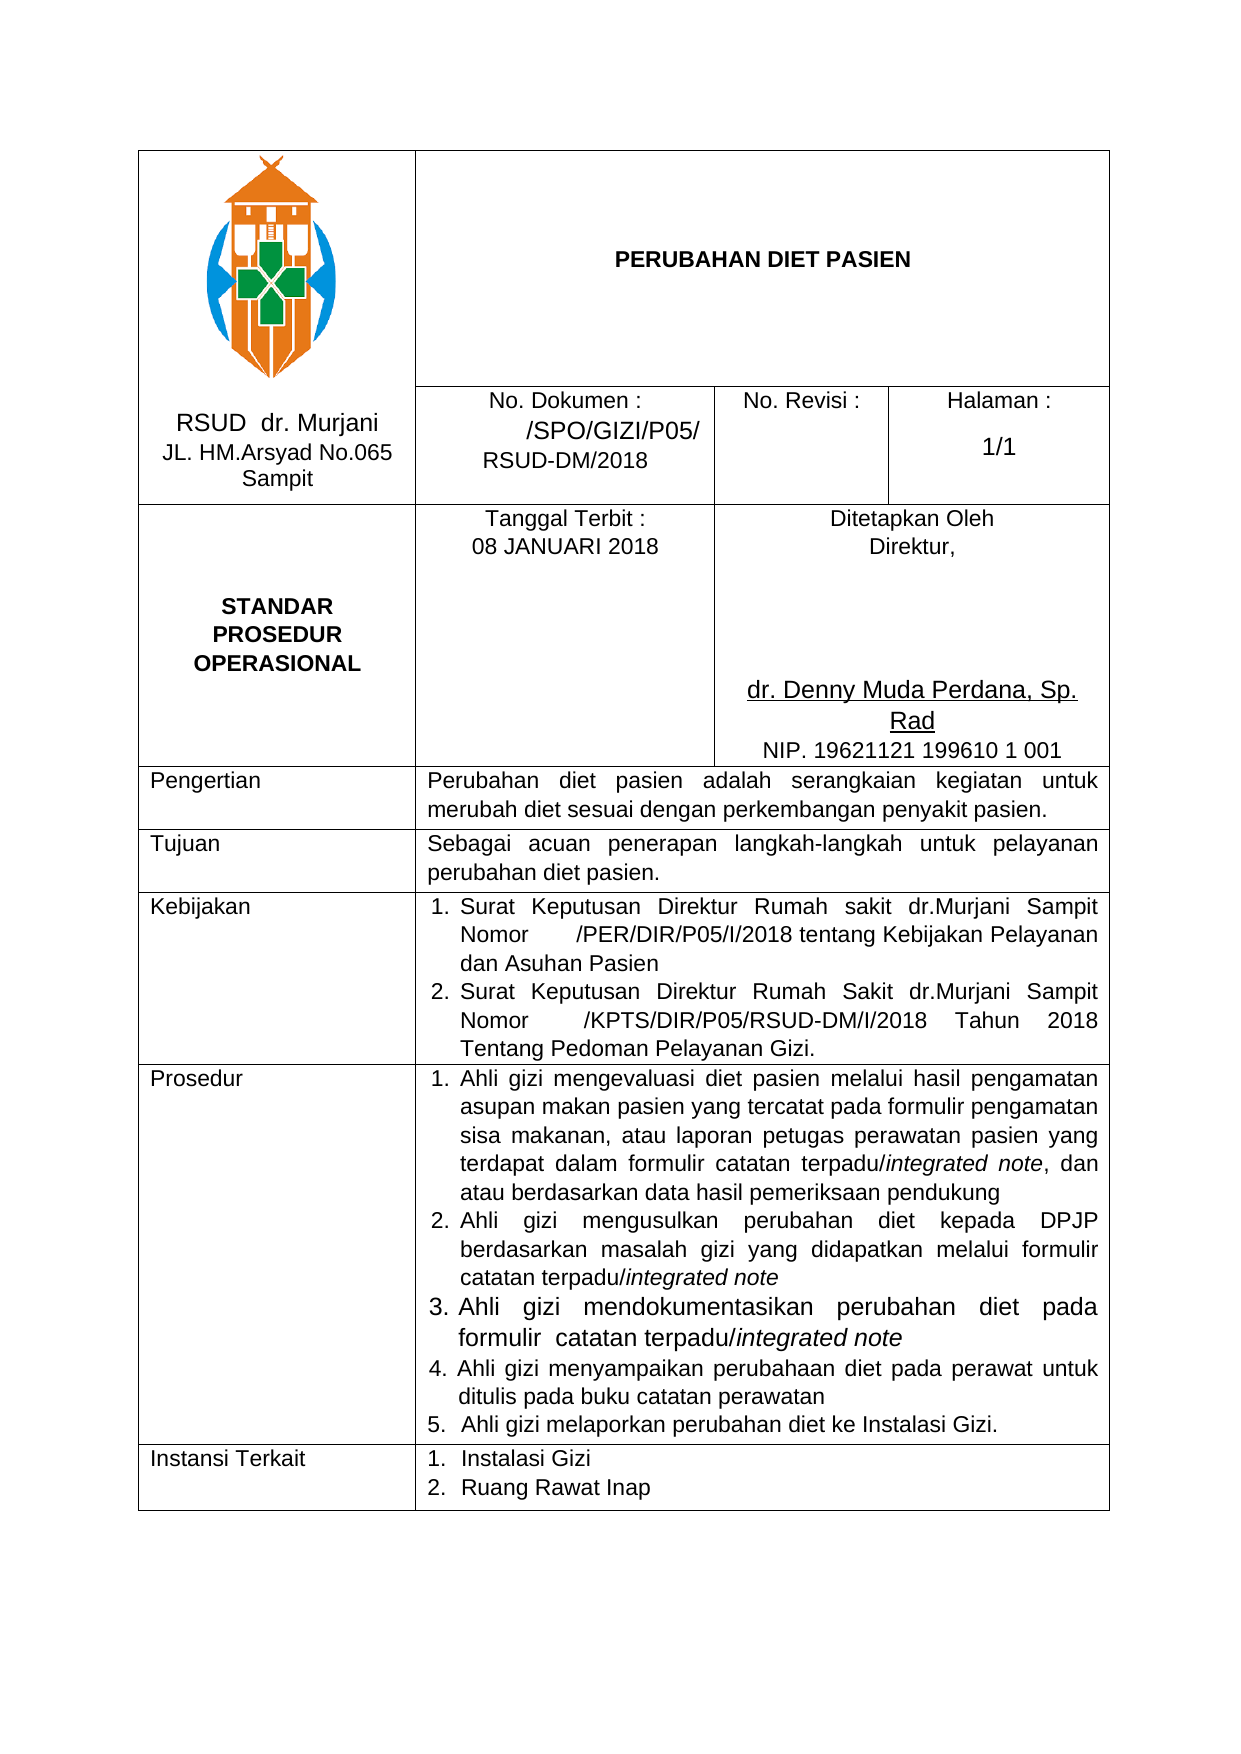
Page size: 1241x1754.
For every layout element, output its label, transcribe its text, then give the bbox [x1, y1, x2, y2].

table_cell Pengertian [139, 767, 415, 829]
table_cell Tujuan [139, 830, 415, 892]
picture [206, 155, 336, 378]
table_cell No. Dokumen : ……….../SPO/GIZI/P05/ RSUD-DM/2018 [416, 387, 714, 504]
table_cell No. Revisi : [715, 387, 888, 504]
table_cell Surat Keputusan Direktur Rumah sakit dr.Murjani Sampit Nomor /PER/DIR/P05/I/2018 tentang Kebijakan Pelayanan dan Asuhan Pasien Surat Keputusan Direktur Rumah Sakit dr.Murjani Sampit Nomor /KPTS/DIR/P05/RSUD-DM/I/2018 Tahun 2018 Tentang Pedoman Pelayanan Gizi. [416, 893, 1109, 1064]
table_cell STANDAR PROSEDUR OPERASIONAL [139, 505, 415, 766]
table_cell Kebijakan [139, 893, 415, 1064]
table_cell Perubahan diet pasien adalah serangkaian kegiatan untuk merubah diet sesuai dengan perkembangan penyakit pasien. [416, 767, 1109, 829]
table_cell Tanggal Terbit : 08 JANUARI 2018 [416, 505, 714, 766]
table_cell Halaman : 1/1 [889, 387, 1109, 504]
table_cell Ahli gizi mengevaluasi diet pasien melalui hasil pengamatan asupan makan pasien yang tercatat pada formulir pengamatan sisa makanan, atau laporan petugas perawatan pasien yang terdapat dalam formulir catatan terpadu/integrated note, dan atau berdasarkan data hasil pemeriksaan pendukung Ahli gizi mengusulkan perubahan diet kepada DPJP berdasarkan masalah gizi yang didapatkan melalui formulir catatan terpadu/integrated note 3. Ahli gizi mendokumentasikan perubahan diet pada formulir catatan terpadu/integrated note 4. Ahli gizi menyampaikan perubahaan diet pada perawat untuk ditulis pada buku catatan perawatan 5. Ahli gizi melaporkan perubahan diet ke Instalasi Gizi. [416, 1065, 1109, 1444]
table_header RSUD dr. Murjani JL. HM.Arsyad No.065 Sampit [139, 151, 415, 504]
table_header PERUBAHAN DIET PASIEN [416, 151, 1109, 386]
table_cell 1. Instalasi Gizi 2. Ruang Rawat Inap [416, 1445, 1109, 1510]
table_cell Sebagai acuan penerapan langkah-langkah untuk pelayanan perubahan diet pasien. [416, 830, 1109, 892]
table_cell Prosedur [139, 1065, 415, 1444]
table_cell Ditetapkan Oleh Direktur, dr. Denny Muda Perdana, Sp. Rad NIP. 19621121 199610 1 001 [715, 505, 1109, 766]
table_cell Instansi Terkait [139, 1445, 415, 1510]
